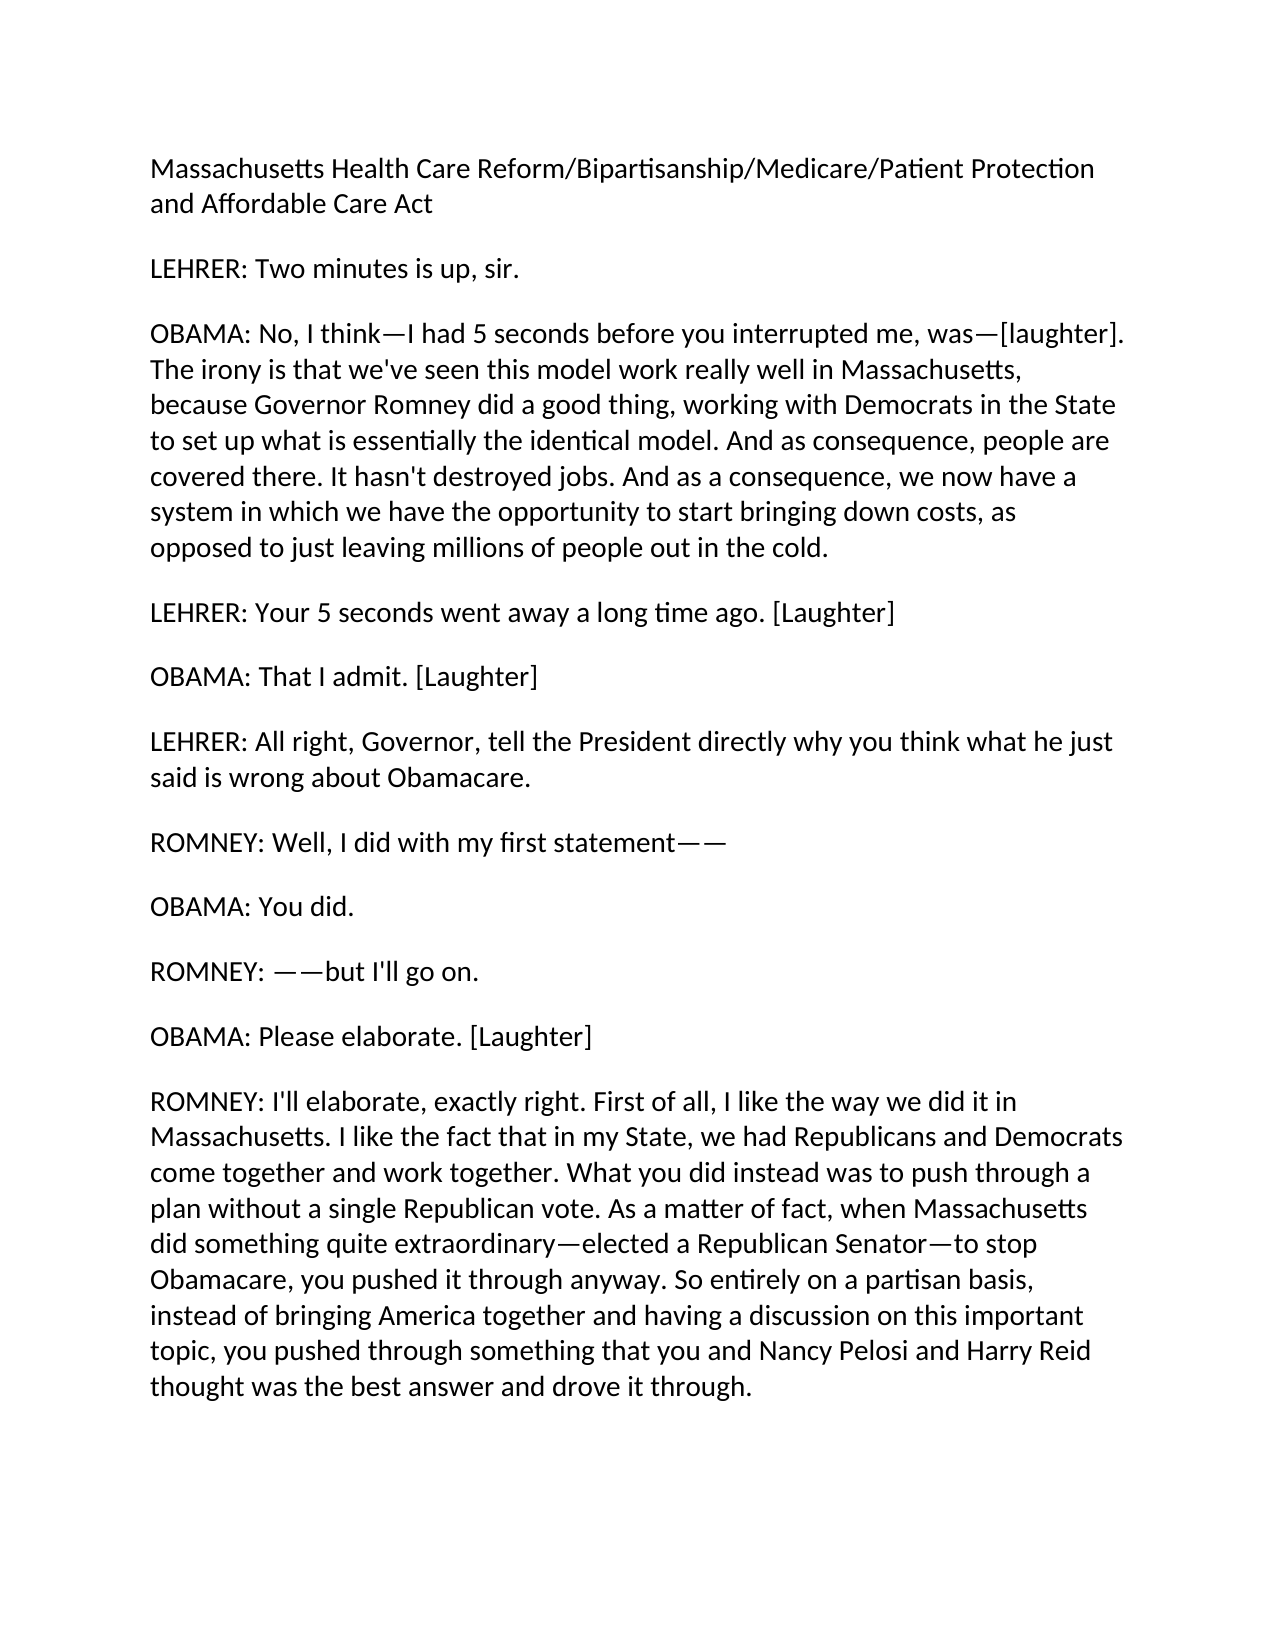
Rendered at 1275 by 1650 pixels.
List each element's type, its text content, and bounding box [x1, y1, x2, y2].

text ROMNEY: ——but I'll go on. [150, 953, 1125, 989]
text OBAMA: No, I think—I had 5 seconds before you interrupted me, was—[laughter]. The irony is that we've seen this model work really well in Massachusetts, because Governor Romney did a good thing, working with Democrats in the State to set up what is essentially the identical model. And as consequence, people are covered there. It hasn't destroyed jobs. And as a consequence, we now have a system in which we have the opportunity to start bringing down costs, as opposed to just leaving millions of people out in the cold. [150, 315, 1125, 564]
text ROMNEY: Well, I did with my first statement—— [150, 824, 1125, 859]
text ROMNEY: I'll elaborate, exactly right. First of all, I like the way we did it in Massachusetts. I like the fact that in my State, we had Republicans and Democrats come together and work together. What you did instead was to push through a plan without a single Republican vote. As a matter of fact, when Massachusetts did something quite extraordinary—elected a Republican Senator—to stop Obamacare, you pushed it through anyway. So entirely on a partisan basis, instead of bringing America together and having a discussion on this important topic, you pushed through something that you and Nancy Pelosi and Harry Reid thought was the best answer and drove it through. [150, 1083, 1125, 1403]
text Massachusetts Health Care Reform/Bipartisanship/Medicare/Patient Protection and Affordable Care Act [150, 150, 1125, 221]
text OBAMA: Please elaborate. [Laughter] [150, 1018, 1125, 1054]
text LEHRER: All right, Governor, tell the President directly why you think what he just said is wrong about Obamacare. [150, 723, 1125, 794]
text LEHRER: Your 5 seconds went away a long time ago. [Laughter] [150, 594, 1125, 629]
text OBAMA: You did. [150, 888, 1125, 924]
text OBAMA: That I admit. [Laughter] [150, 658, 1125, 694]
text LEHRER: Two minutes is up, sir. [150, 250, 1125, 286]
